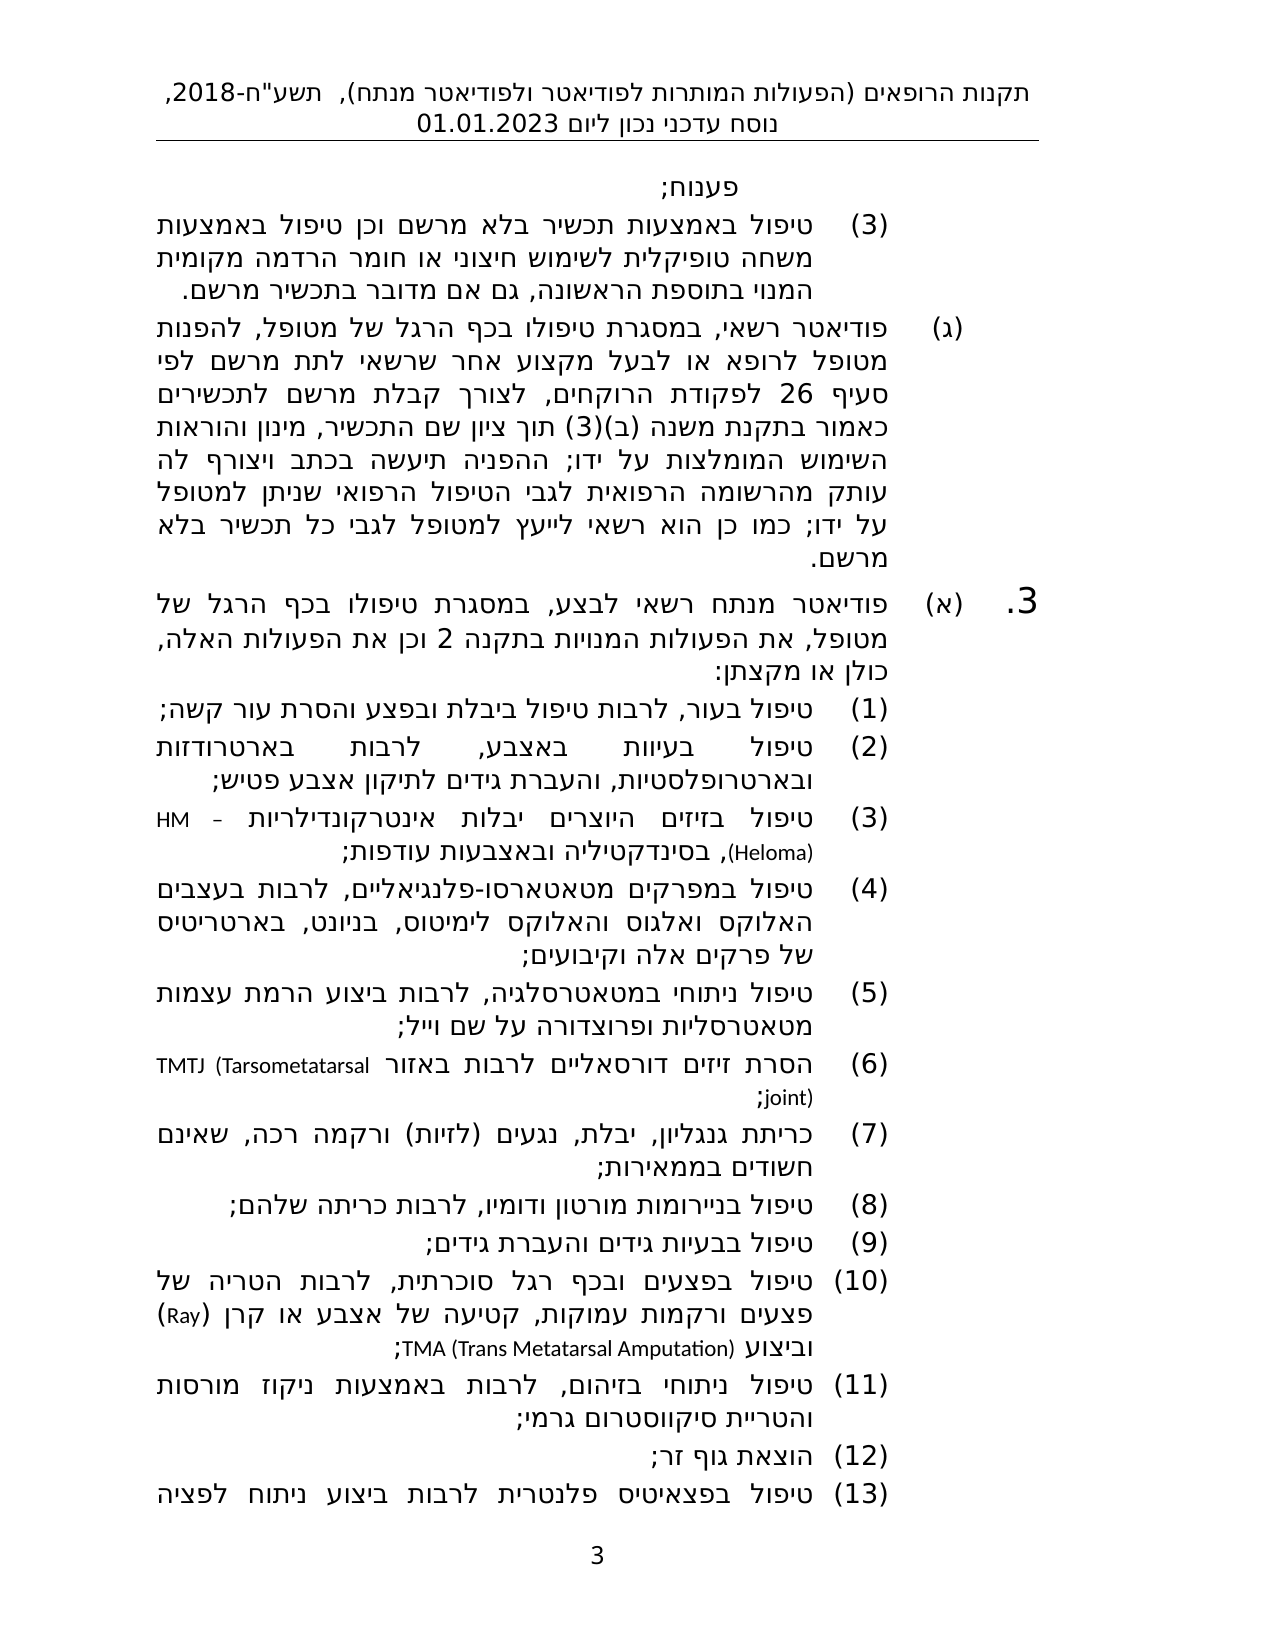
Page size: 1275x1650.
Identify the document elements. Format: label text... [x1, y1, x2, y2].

text (9) טיפול בבעיות גידים והעברת גידים; [156, 1310, 889, 1341]
text (2) טיפול בעיוות באצבע, לרבות בארטרודזות ובארטרופלסטיות, והעברת גידים לתיקון אצבע פטיש; [156, 803, 889, 868]
text (7) כריתת גנגליון, יבלת, נגעים (לזיות) ורקמה רכה, שאינם חשודים בממאירות; [156, 1201, 889, 1265]
text (3) טיפול בזיזים היוצרים יבלות אינטרקונדילריות HM – (Heloma), בסינדקטיליה ובאצבעות עודפות; [156, 874, 889, 944]
text (6) הסרת זיזים דורסאליים לרבות באזור TMTJ (Tarsometatarsal joint); [156, 1125, 889, 1194]
text (10) טיפול בפצעים ובכף רגל סוכרתית, לרבות הטריה של פצעים ורקמות עמוקות, קטיעה של אצבע או קרן (Ray) וביצוע TMA (Trans Metatarsal Amputation); [156, 1348, 889, 1450]
text (3) טיפול באמצעות תכשיר בלא מרשם וכן טיפול באמצעות משחה טופיקלית לשימוש חיצוני או חומר הרדמה מקומית המנוי בתוספת הראשונה, גם אם מדובר בתכשיר מרשם. [156, 281, 889, 378]
text (ב) מתן הפניה לצילום רנטגן, אולטרסאונד, מיפוי ובדיקות מעבדה ודימות, והכול בלא פרשנות או פענוח; [156, 177, 814, 274]
text (ג) פודיאטר רשאי, במסגרת טיפולו בכף הרגל של מטופל, להפנות מטופל לרופא או לבעל מקצוע אחר שרשאי לתת מרשם לפי סעיף 26 לפקודת הרוקחים, לצורך קבלת מרשם לתכשירים כאמור בתקנת משנה (ב)(3) תוך ציון שם התכשיר, מינון והוראות השימוש המומלצות על ידו; ההפניה תיעשה בכתב ויצורף לה עותק מהרשומה הרפואית לגבי הטיפול הרפואי שניתן למטופל על ידו; כמו כן הוא רשאי לייעץ למטופל לגבי כל תכשיר בלא מרשם. [156, 384, 964, 646]
text (8) טיפול בניירומות מורטון ודומיו, לרבות כריתה שלהם; [156, 1272, 889, 1303]
text (11) טיפול ניתוחי בזיהום, לרבות באמצעות ניקוז מורסות והטריית סיקווסטרום גרמי; [156, 1456, 889, 1521]
text (1) טיפול בעור, לרבות טיפול ביבלת ובפצע והסרת עור קשה; [156, 765, 889, 797]
text (4) טיפול במפרקים מטאטארסו-פלנגיאליים, לרבות בעצבים האלוקס ואלגוס והאלוקס לימיטוס, בניונט, בארטריטיס של פרקים אלה וקיבועים; [156, 950, 889, 1047]
text 3. (א) פודיאטר מנתח רשאי לבצע, במסגרת טיפולו בכף הרגל של מטופל, את הפעולות המנויות בתקנה 2 וכן את הפעולות האלה, כולן או מקצתן: [156, 652, 1039, 759]
text (5) טיפול ניתוחי במטאטרסלגיה, לרבות ביצוע הרמת עצמות מטאטרסליות ופרוצדורה על שם וייל; [156, 1054, 889, 1118]
